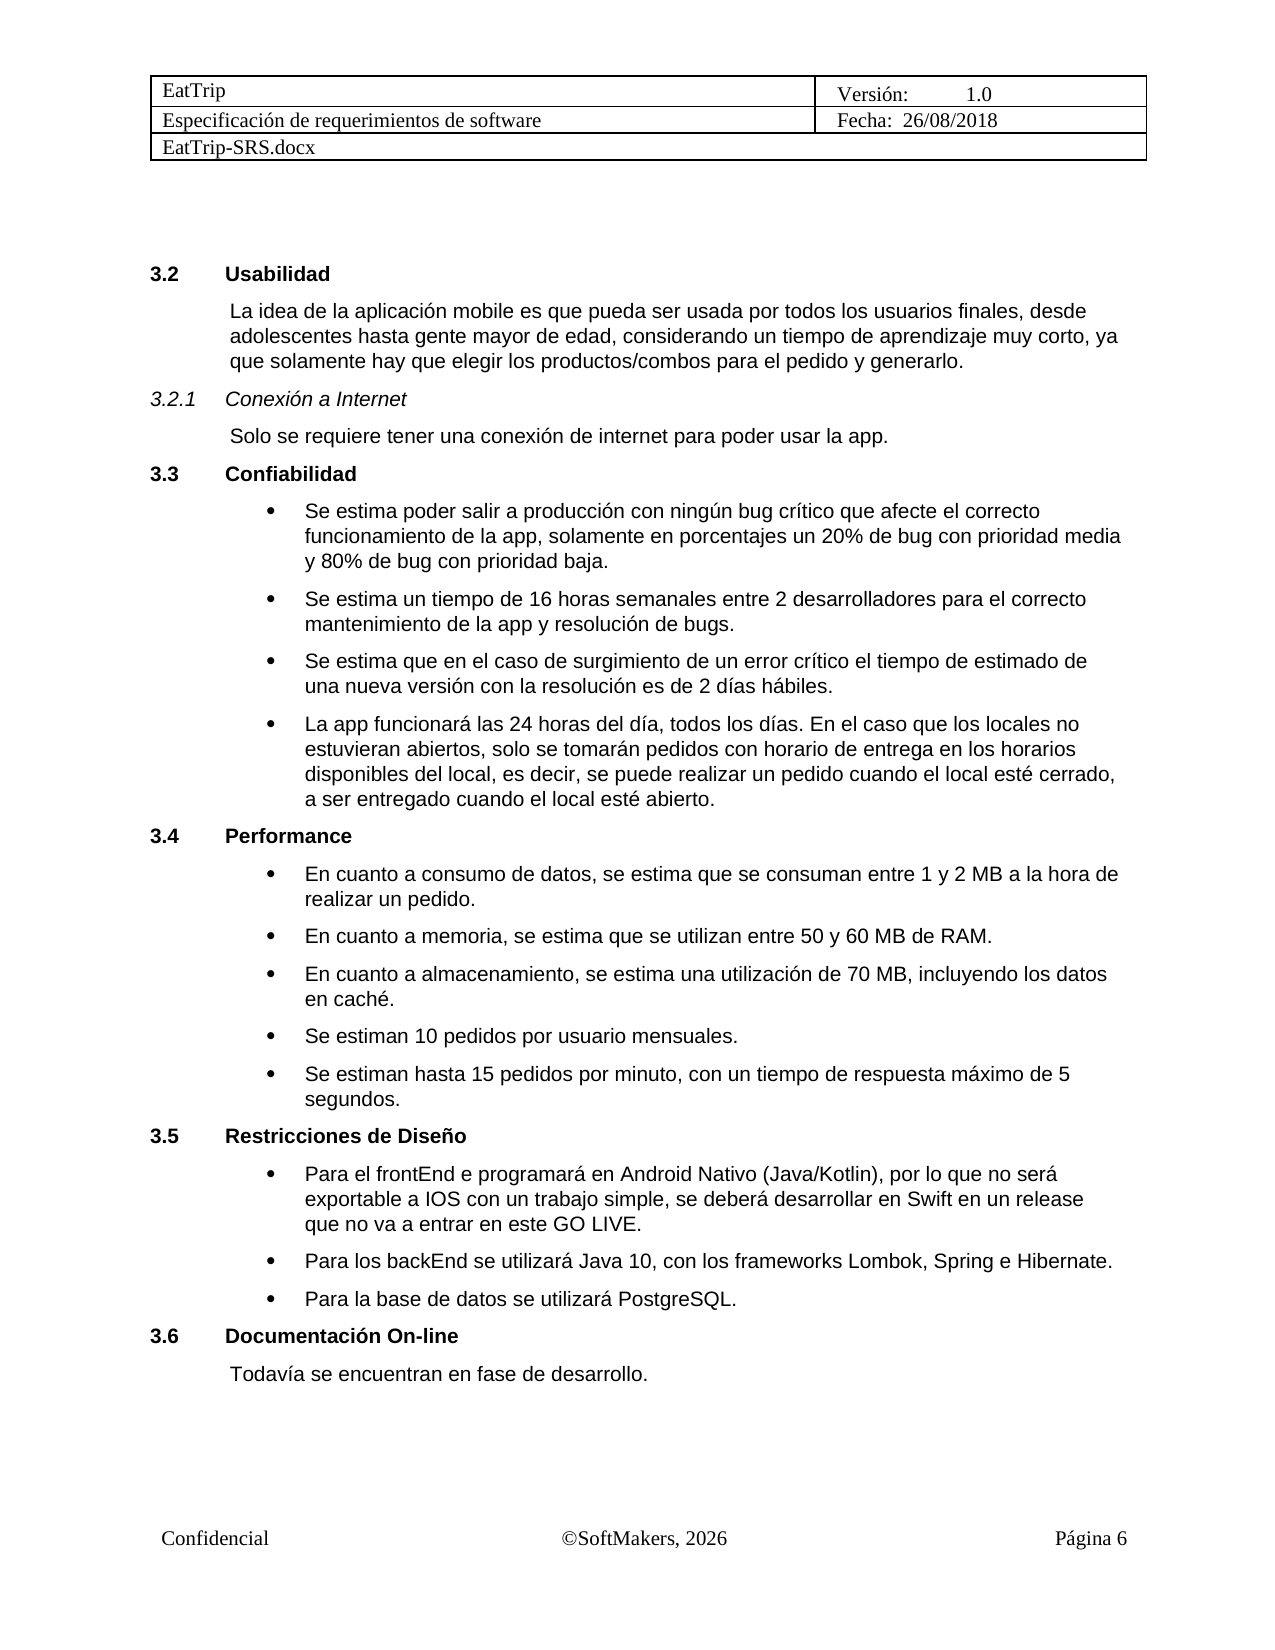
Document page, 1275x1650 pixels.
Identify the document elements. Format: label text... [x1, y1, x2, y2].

list Para los backEnd se utilizará Java 10, con los frameworks Lombok, Spring e Hibernate. [267, 1248, 1125, 1273]
list Se estima que en el caso de surgimiento de un error crítico el tiempo de estimado de una nueva versión con la resolución es de 2 días hábiles. [267, 648, 1125, 698]
subtitle Usabilidad [150, 260, 1125, 285]
text Todavía se encuentran en fase de desarrollo. [229, 1360, 1125, 1385]
text Solo se requiere tener una conexión de internet para poder usar la app. [229, 423, 1125, 448]
list En cuanto a memoria, se estima que se utilizan entre 50 y 60 MB de RAM. [267, 923, 1125, 948]
subtitle Documentación On-line [150, 1323, 1125, 1348]
subtitle Restricciones de Diseño [150, 1123, 1125, 1148]
list Para la base de datos se utilizará PostgreSQL. [267, 1285, 1125, 1310]
list Se estiman 10 pedidos por usuario mensuales. [267, 1023, 1125, 1048]
text La idea de la aplicación mobile es que pueda ser usada por todos los usuarios finales, desde adolescentes hasta gente mayor de edad, considerando un tiempo de aprendizaje muy corto, ya que solamente hay que elegir los productos/combos para el pedido y generarlo. [229, 298, 1125, 373]
list Se estima poder salir a producción con ningún bug crítico que afecte el correcto funcionamiento de la app, solamente en porcentajes un 20% de bug con prioridad media y 80% de bug con prioridad baja. [267, 498, 1125, 573]
list Se estima un tiempo de 16 horas semanales entre 2 desarrolladores para el correcto mantenimiento de la app y resolución de bugs. [267, 585, 1125, 635]
list Se estiman hasta 15 pedidos por minuto, con un tiempo de respuesta máximo de 5 segundos. [267, 1060, 1125, 1110]
subtitle Confiabilidad [150, 460, 1125, 485]
list En cuanto a almacenamiento, se estima una utilización de 70 MB, incluyendo los datos en caché. [267, 960, 1125, 1010]
list La app funcionará las 24 horas del día, todos los días. En el caso que los locales no estuvieran abiertos, solo se tomarán pedidos con horario de entrega en los horarios disponibles del local, es decir, se puede realizar un pedido cuando el local esté cerrado, a ser entregado cuando el local esté abierto. [267, 710, 1125, 810]
list Para el frontEnd e programará en Android Nativo (Java/Kotlin), por lo que no será exportable a IOS con un trabajo simple, se deberá desarrollar en Swift en un release que no va a entrar en este GO LIVE. [267, 1160, 1125, 1235]
subtitle Performance [150, 823, 1125, 848]
list En cuanto a consumo de datos, se estima que se consuman entre 1 y 2 MB a la hora de realizar un pedido. [267, 860, 1125, 910]
subtitle Conexión a Internet [150, 385, 1125, 410]
